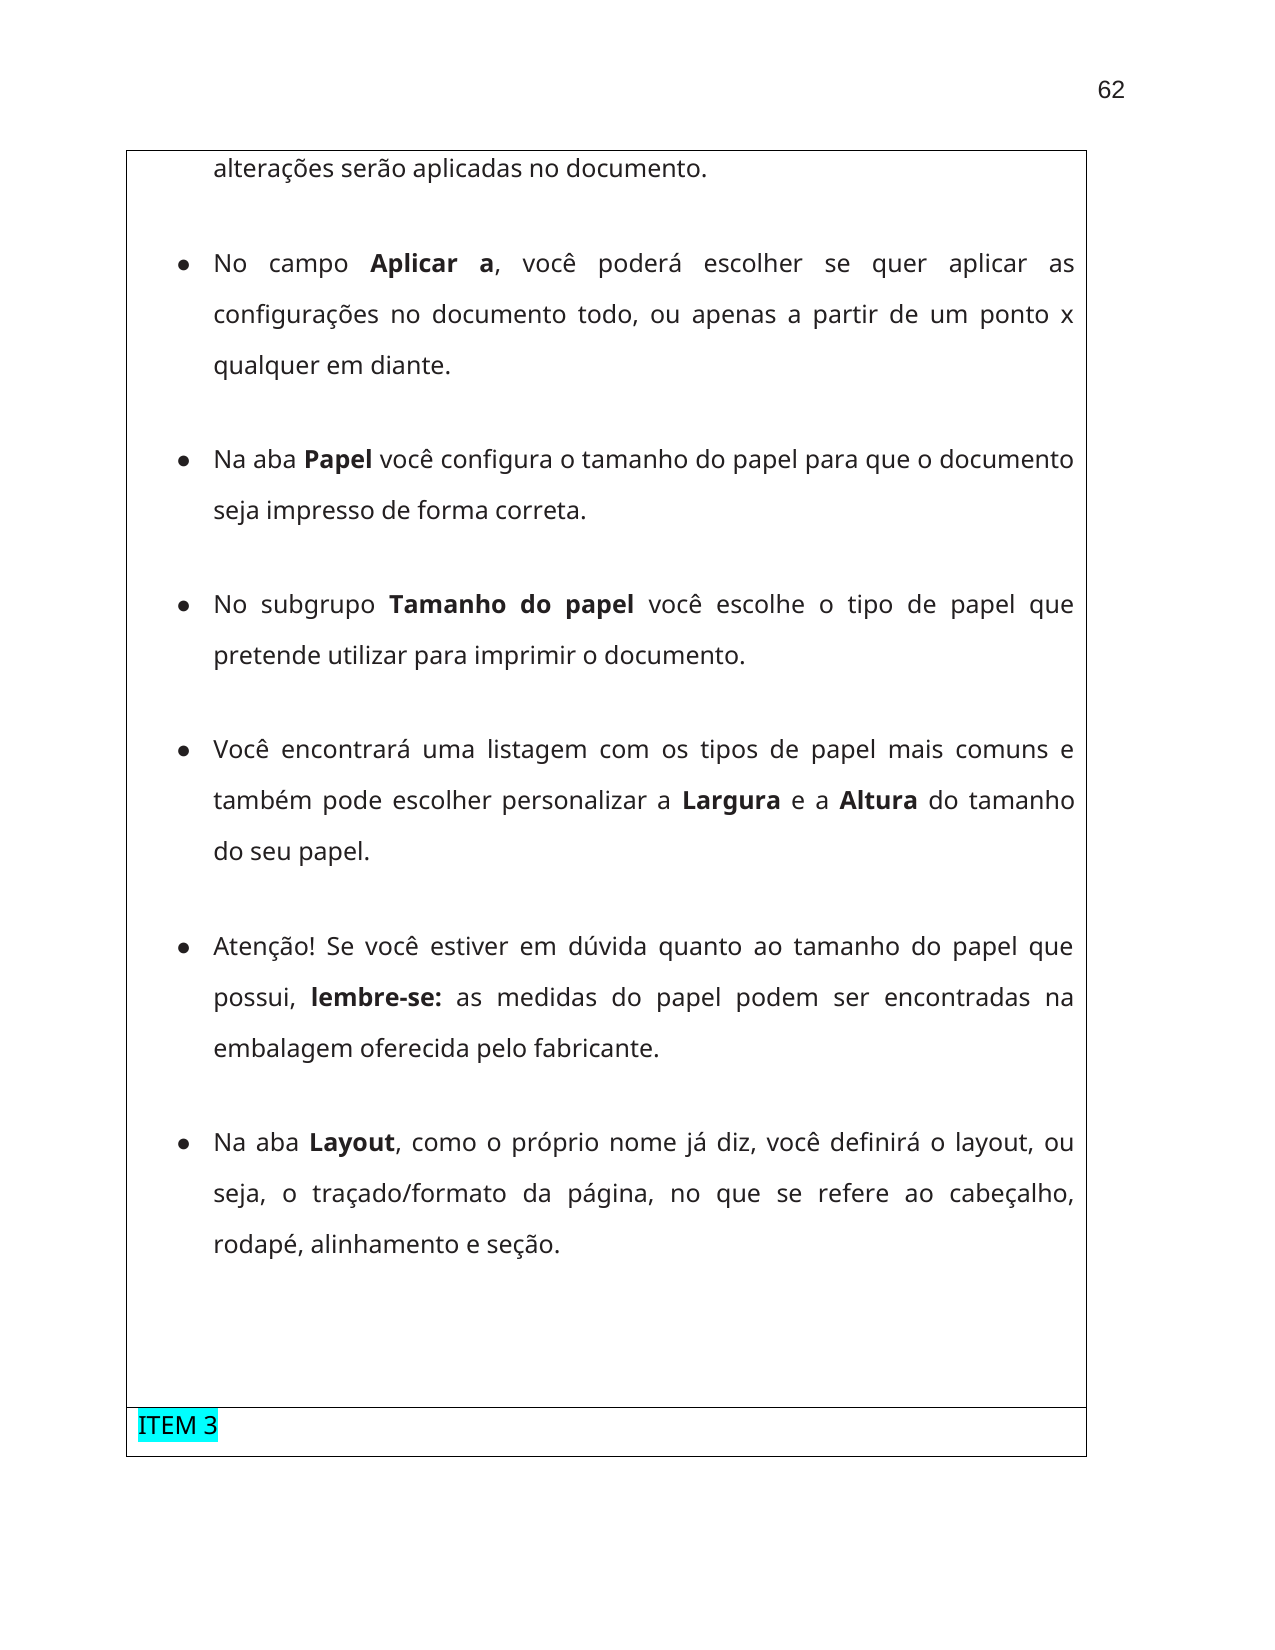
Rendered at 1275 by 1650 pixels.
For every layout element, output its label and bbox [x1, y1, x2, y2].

table_cell [127, 151, 1086, 1407]
table_cell [127, 1408, 1086, 1456]
